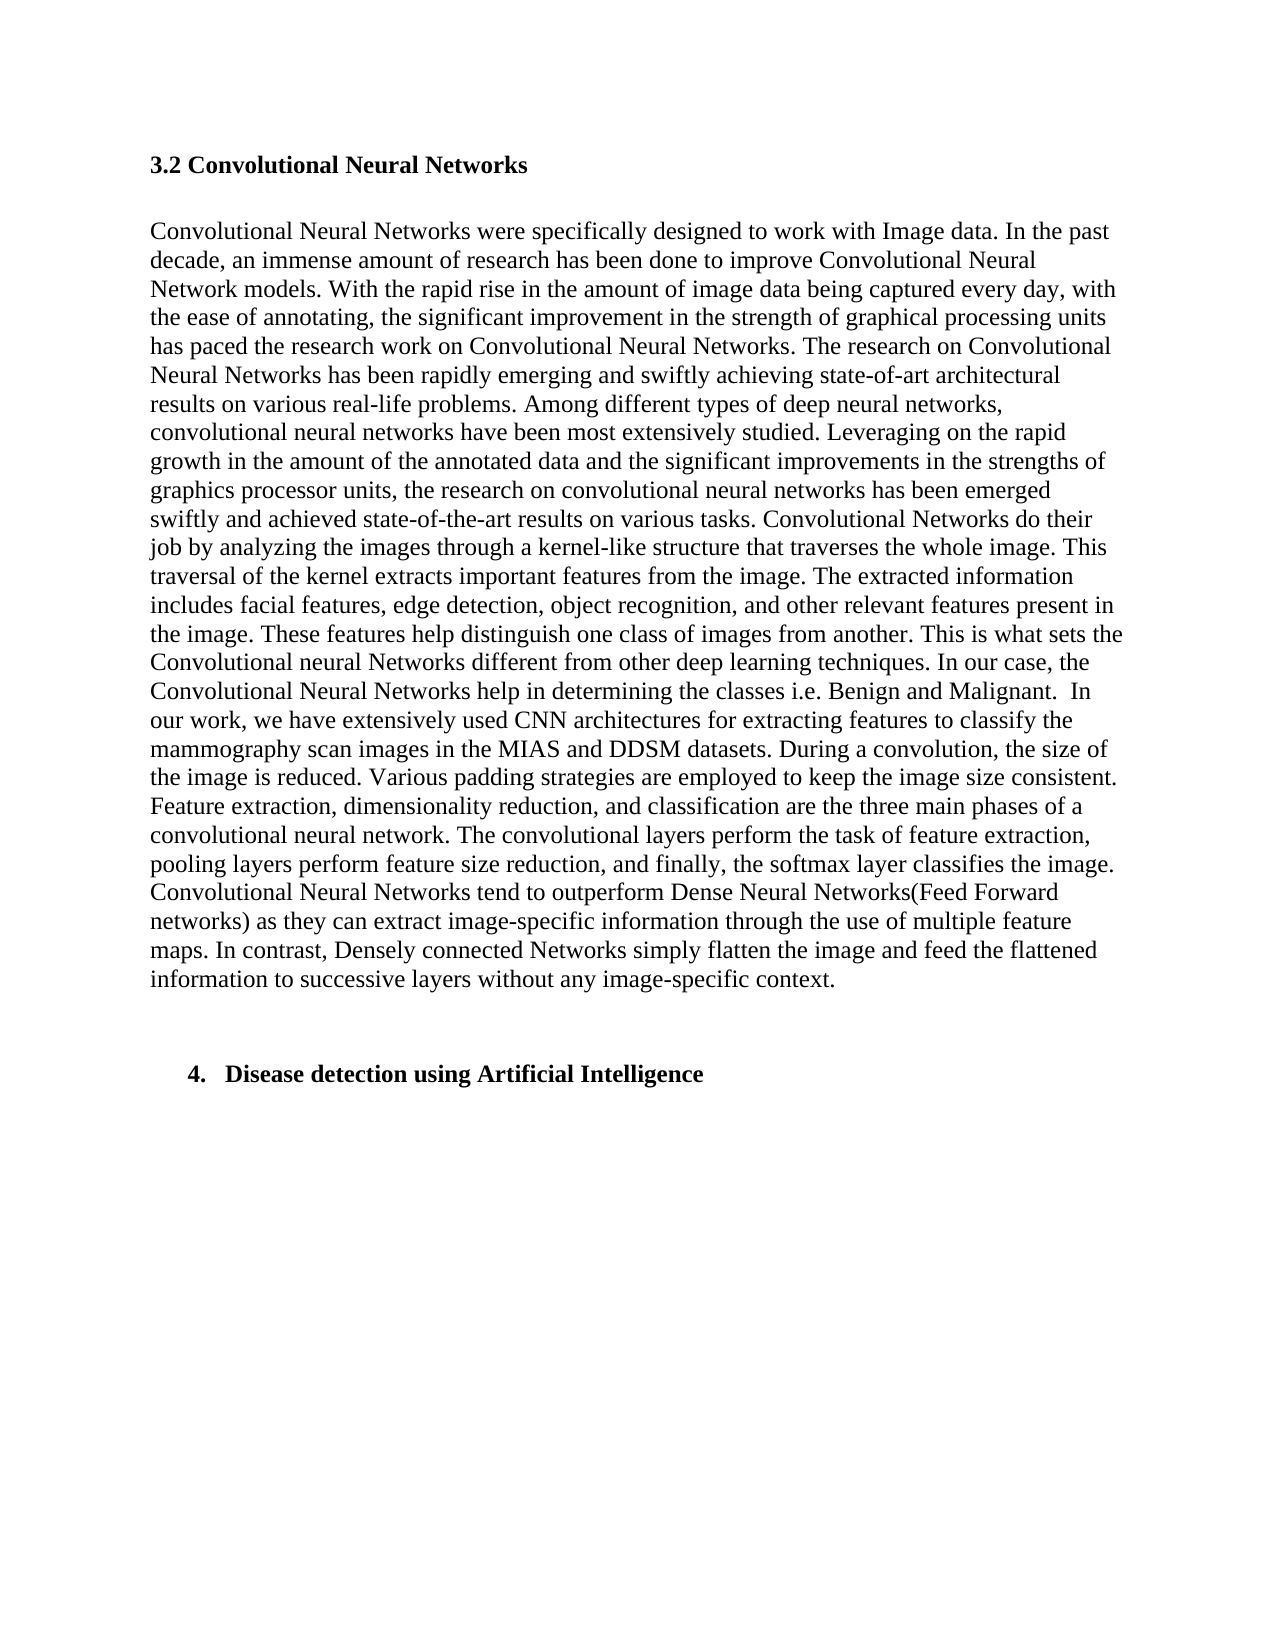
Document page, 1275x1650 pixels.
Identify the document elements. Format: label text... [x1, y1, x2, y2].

text Convolutional Neural Networks were specifically designed to work with Image data. In the past decade, an immense amount of research has been done to improve Convolutional Neural Network models. With the rapid rise in the amount of image data being captured every day, with the ease of annotating, the significant improvement in the strength of graphical processing units has paced the research work on Convolutional Neural Networks. The research on Convolutional Neural Networks has been rapidly emerging and swiftly achieving state-of-art architectural results on various real-life problems. Among different types of deep neural networks, convolutional neural networks have been most extensively studied. Leveraging on the rapid growth in the amount of the annotated data and the significant improvements in the strengths of graphics processor units, the research on convolutional neural networks has been emerged swiftly and achieved state-of-the-art results on various tasks. Convolutional Networks do their job by analyzing the images through a kernel-like structure that traverses the whole image. This traversal of the kernel extracts important features from the image. The extracted information includes facial features, edge detection, object recognition, and other relevant features present in the image. These features help distinguish one class of images from another. This is what sets the Convolutional neural Networks different from other deep learning techniques. In our case, the Convolutional Neural Networks help in determining the classes i.e. Benign and Malignant. In our work, we have extensively used CNN architectures for extracting features to classify the mammography scan images in the MIAS and DDSM datasets. During a convolution, the size of the image is reduced. Various padding strategies are employed to keep the image size consistent. Feature extraction, dimensionality reduction, and classification are the three main phases of a convolutional neural network. The convolutional layers perform the task of feature extraction, pooling layers perform feature size reduction, and finally, the softmax layer classifies the image. Convolutional Neural Networks tend to outperform Dense Neural Networks(Feed Forward networks) as they can extract image-specific information through the use of multiple feature maps. In contrast, Densely connected Networks simply flatten the image and feed the flattened information to successive layers without any image-specific context. [150, 216, 1125, 992]
list Convolutional Neural Networks [150, 150, 1125, 179]
list Disease detection using Artificial Intelligence [187, 1059, 1125, 1087]
